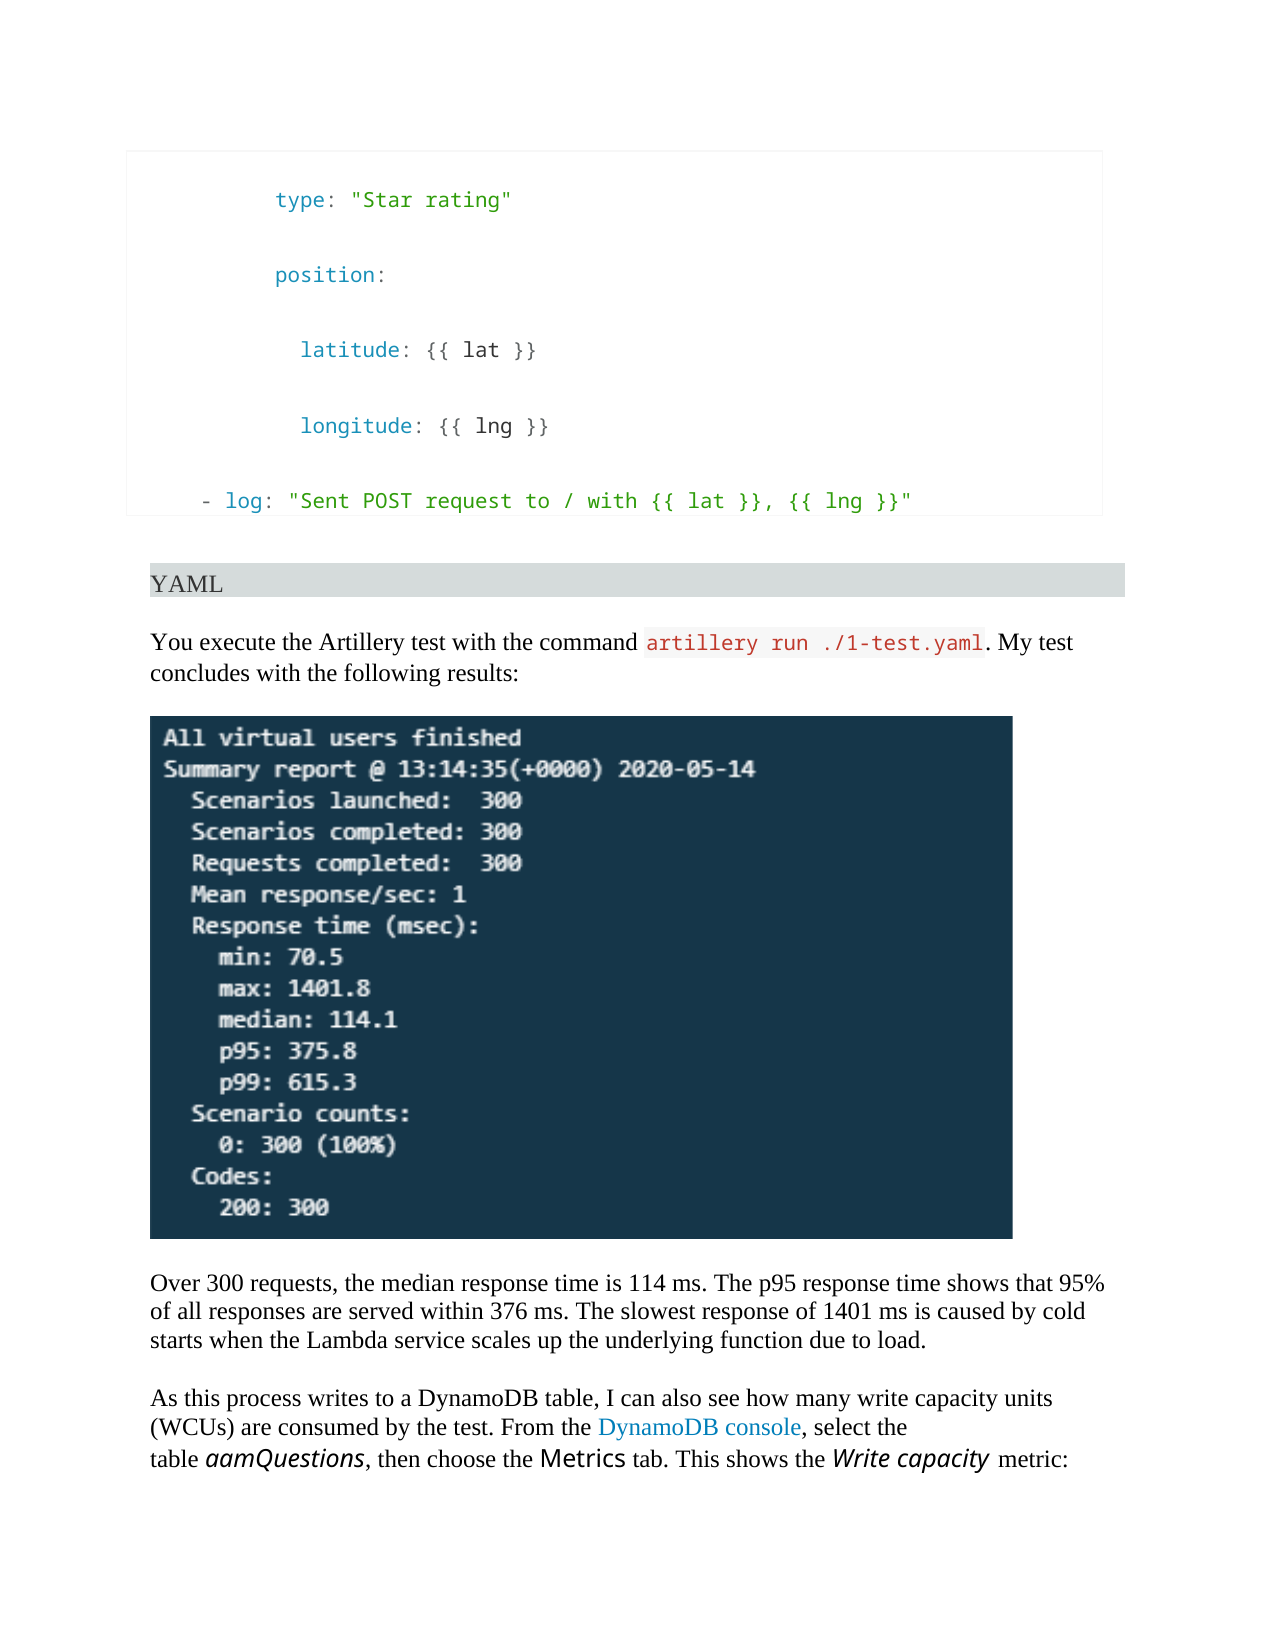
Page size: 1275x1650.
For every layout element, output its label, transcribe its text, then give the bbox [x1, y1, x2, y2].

text type: "Star rating" [127, 152, 1102, 213]
text latitude: {{ lat }} [127, 301, 1102, 364]
text Over 300 requests, the median response time is 114 ms. The p95 response time shows that 95% of all responses are served within 376 ms. The slowest response of 1401 ms is caused by cold starts when the Lambda service scales up the underlying function due to load. [150, 1268, 1125, 1354]
text As this process writes to a DynamoDB table, I can also see how many write capacity units (WCUs) are consumed by the test. From the DynamoDB console, select the table aamQuestions, then choose the Metrics tab. This shows the Write capacity metric: [150, 1383, 1125, 1475]
text longitude: {{ lng }} [127, 376, 1102, 439]
picture [150, 716, 1013, 1239]
text YAML [150, 563, 1125, 597]
text - log: "Sent POST request to / with {{ lat }}, {{ lng }}" [127, 451, 1102, 515]
text You execute the Artillery test with the command artillery run ./1-test.yaml. My test concludes with the following results: [150, 627, 1125, 687]
text position: [127, 225, 1102, 289]
